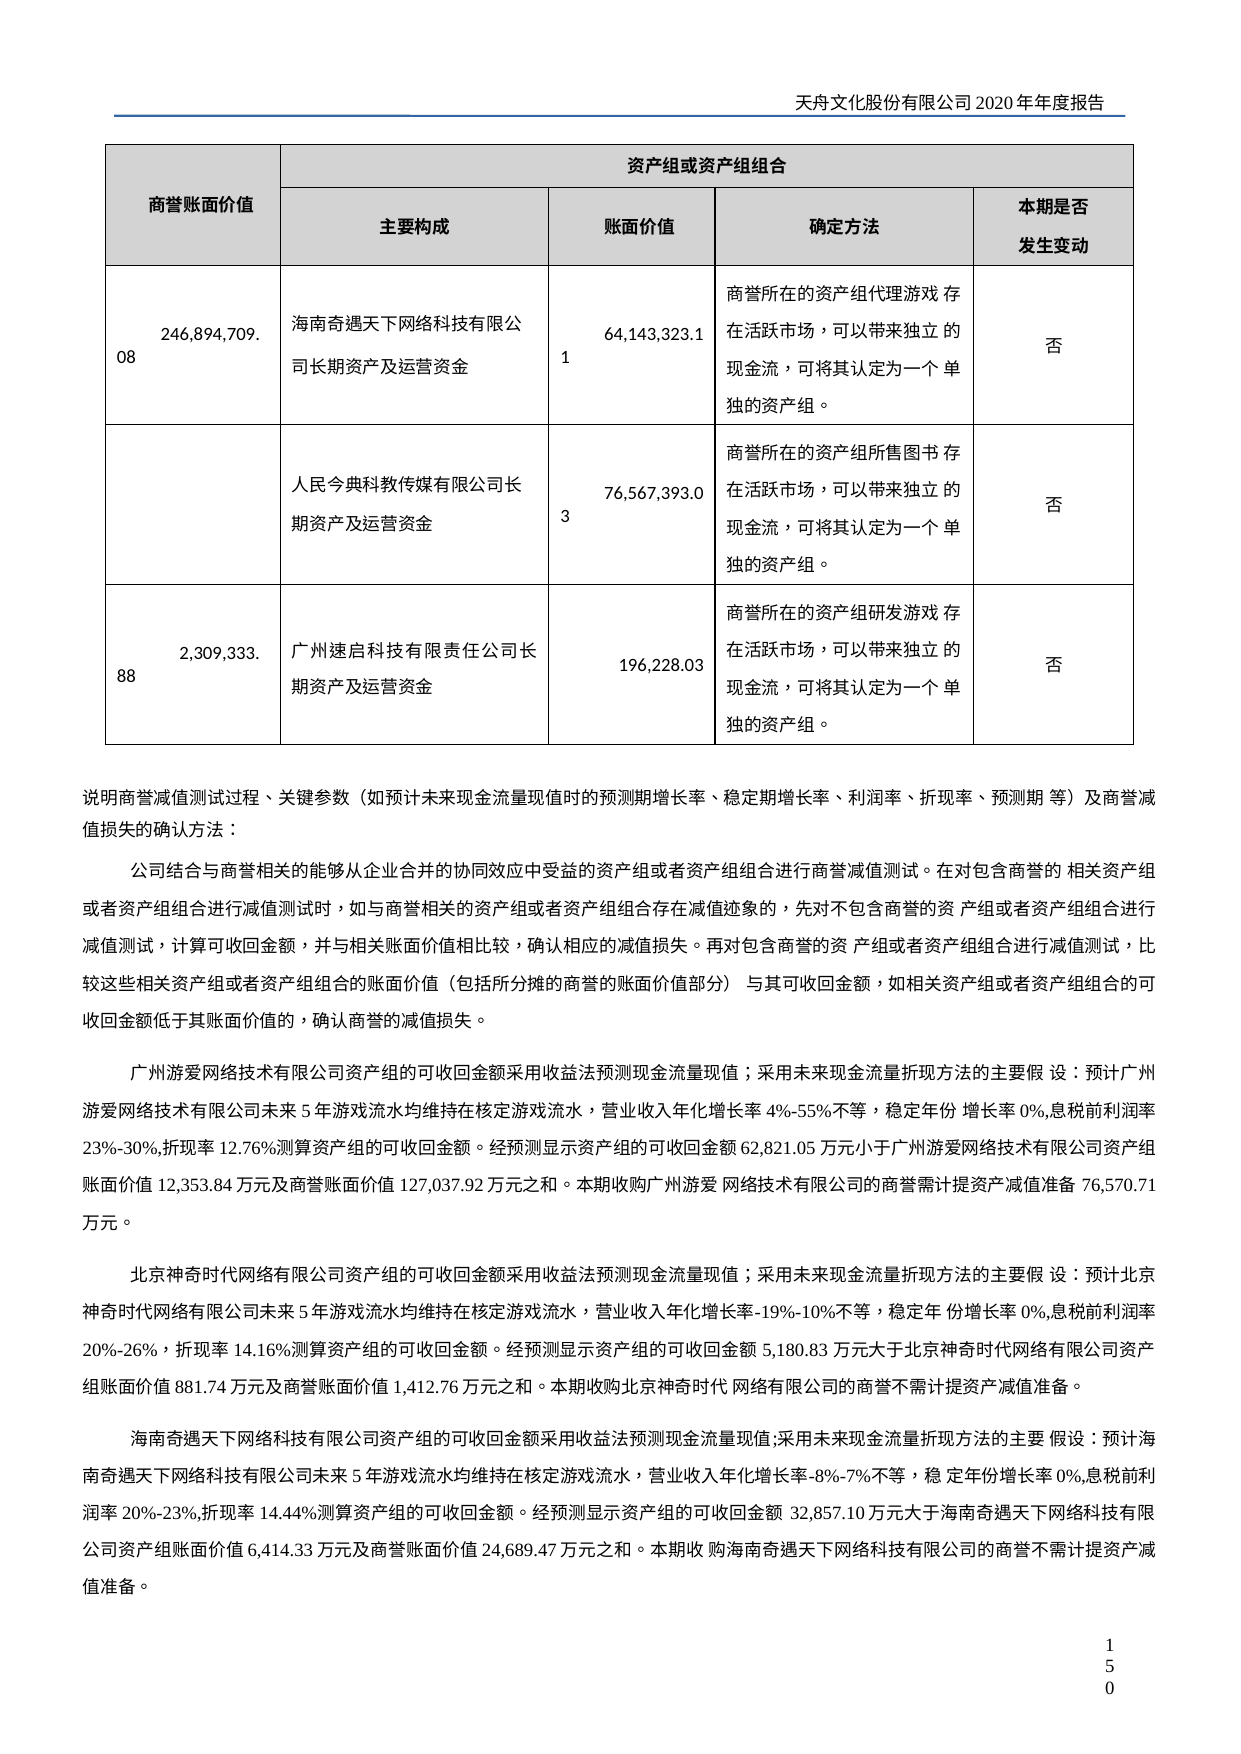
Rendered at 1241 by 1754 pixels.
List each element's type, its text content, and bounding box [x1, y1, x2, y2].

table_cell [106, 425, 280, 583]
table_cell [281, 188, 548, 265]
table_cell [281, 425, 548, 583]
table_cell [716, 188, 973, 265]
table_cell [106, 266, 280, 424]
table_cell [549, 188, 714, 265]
text 说明商誉减值测试过程、关键参数（如预计未来现金流量现值时的预测期增长率、稳定期增长率、利润率、折现率、预测期 等）及商誉减值损失的确认方法： [82, 778, 1157, 843]
text 北京神奇时代网络有限公司资产组的可收回金额采用收益法预测现金流量现值；采用未来现金流量折现方法的主要假 设：预计北京神奇时代网络有限公司未来5年游戏流水均维持在核定游戏流水，营业收入年化增长率-19%-10%不等，稳定年 份增长率0%,息税前利润率20%-26%，折现率14.16%测算资产组的可收回金额。经预测显示资产组的可收回金额5,180.83 万元大于北京神奇时代网络有限公司资产组账面价值881.74万元及商誉账面价值1,412.76万元之和。本期收购北京神奇时代 网络有限公司的商誉不需计提资产减值准备。 [82, 1251, 1157, 1401]
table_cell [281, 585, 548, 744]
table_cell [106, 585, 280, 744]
text 广州游爱网络技术有限公司资产组的可收回金额采用收益法预测现金流量现值；采用未来现金流量折现方法的主要假 设：预计广州游爱网络技术有限公司未来5年游戏流水均维持在核定游戏流水，营业收入年化增长率4%-55%不等，稳定年份 增长率0%,息税前利润率23%-30%,折现率12.76%测算资产组的可收回金额。经预测显示资产组的可收回金额62,821.05 万元小于广州游爱网络技术有限公司资产组账面价值12,353.84万元及商誉账面价值127,037.92万元之和。本期收购广州游爱 网络技术有限公司的商誉需计提资产减值准备76,570.71万元。 [82, 1050, 1157, 1237]
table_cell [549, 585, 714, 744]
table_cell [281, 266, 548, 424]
text 公司结合与商誉相关的能够从企业合并的协同效应中受益的资产组或者资产组组合进行商誉减值测试。在对包含商誉的 相关资产组或者资产组组合进行减值测试时，如与商誉相关的资产组或者资产组组合存在减值迹象的，先对不包含商誉的资 产组或者资产组组合进行减值测试，计算可收回金额，并与相关账面价值相比较，确认相应的减值损失。再对包含商誉的资 产组或者资产组组合进行减值测试，比较这些相关资产组或者资产组组合的账面价值（包括所分摊的商誉的账面价值部分） 与其可收回金额，如相关资产组或者资产组组合的可收回金额低于其账面价值的，确认商誉的减值损失。 [82, 848, 1157, 1035]
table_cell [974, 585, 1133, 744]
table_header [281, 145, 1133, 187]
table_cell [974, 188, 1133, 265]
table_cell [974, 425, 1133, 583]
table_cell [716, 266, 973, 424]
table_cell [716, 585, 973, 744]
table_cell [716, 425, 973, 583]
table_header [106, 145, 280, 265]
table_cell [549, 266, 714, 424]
text 海南奇遇天下网络科技有限公司资产组的可收回金额采用收益法预测现金流量现值;采用未来现金流量折现方法的主要 假设：预计海南奇遇天下网络科技有限公司未来5年游戏流水均维持在核定游戏流水，营业收入年化增长率-8%-7%不等，稳 定年份增长率0%,息税前利润率20%-23%,折现率14.44%测算资产组的可收回金额。经预测显示资产组的可收回金额 32,857.10万元大于海南奇遇天下网络科技有限公司资产组账面价值6,414.33万元及商誉账面价值24,689.47万元之和。本期收 购海南奇遇天下网络科技有限公司的商誉不需计提资产减值准备。 [82, 1416, 1157, 1601]
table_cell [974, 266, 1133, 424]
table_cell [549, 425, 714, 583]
